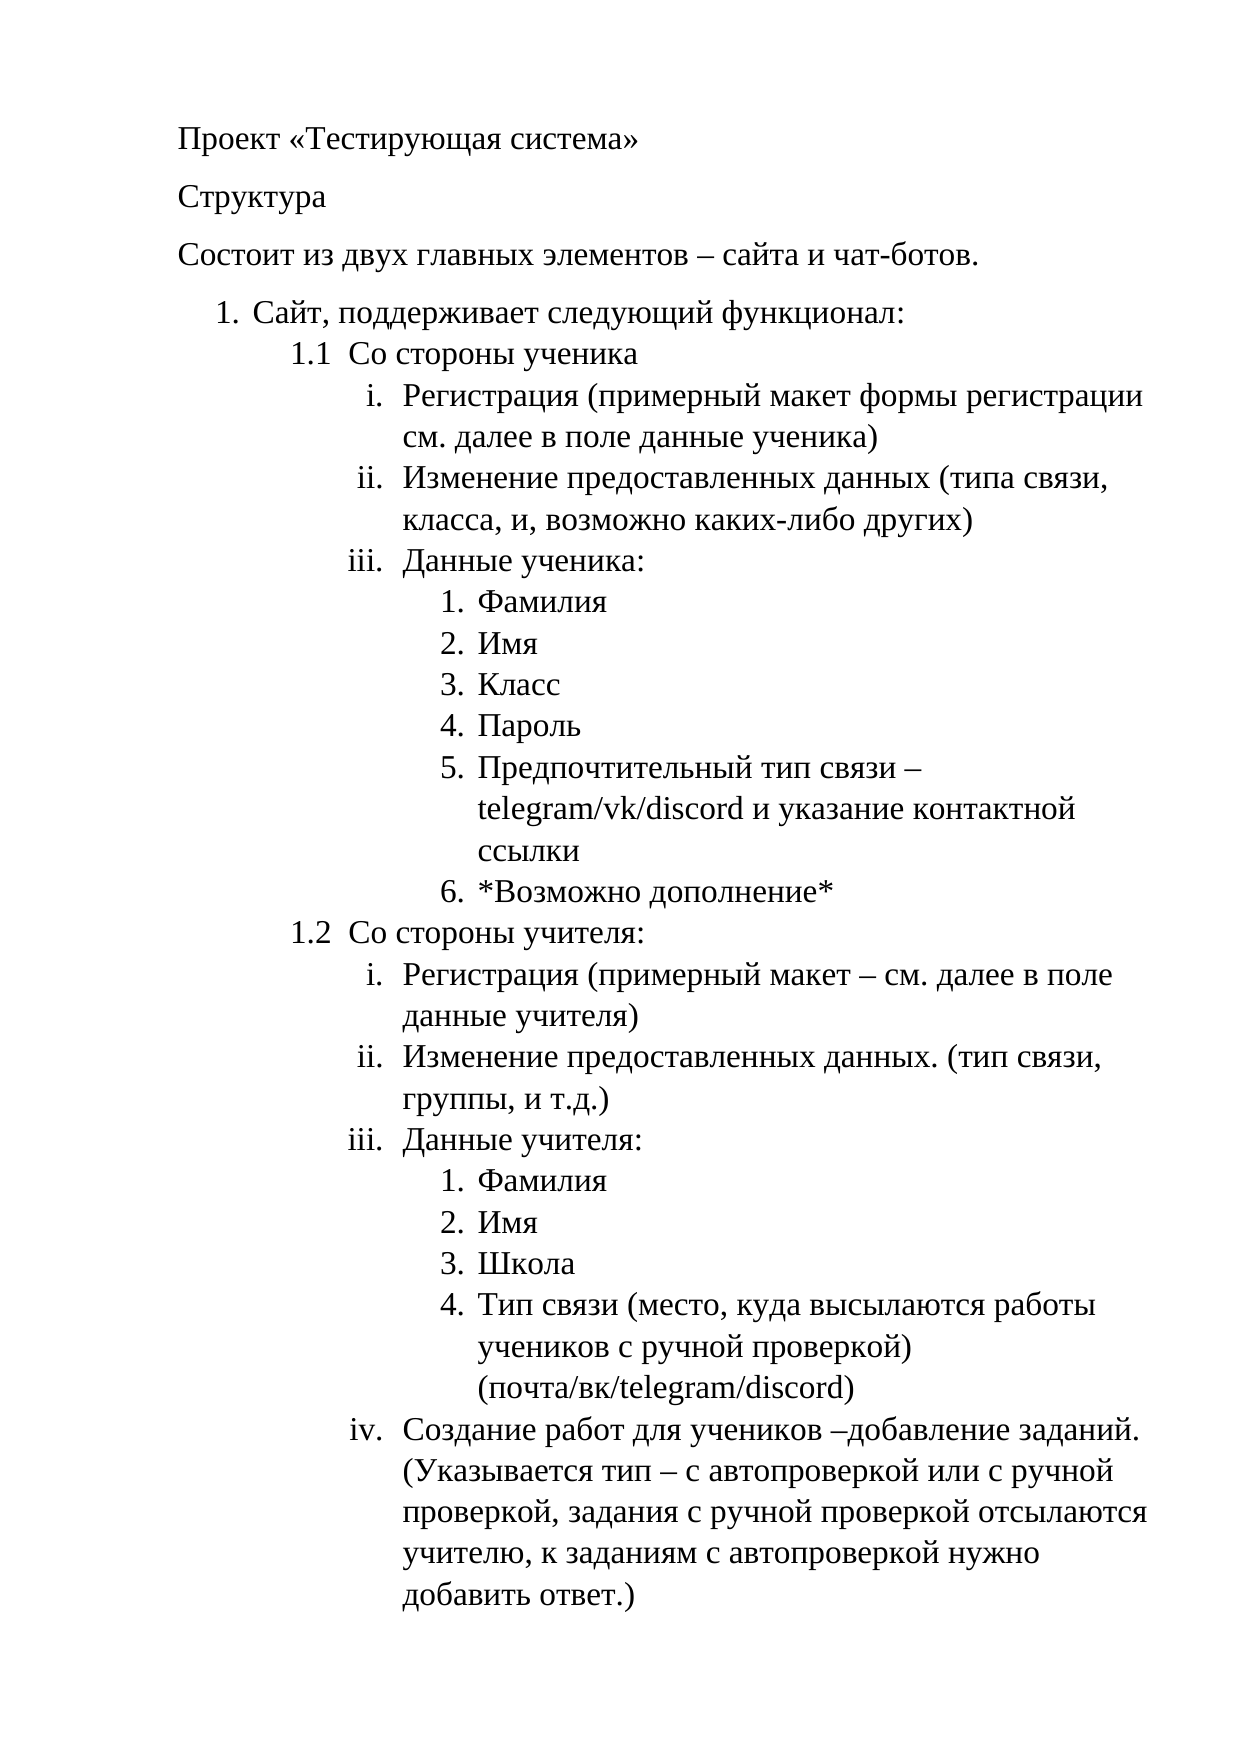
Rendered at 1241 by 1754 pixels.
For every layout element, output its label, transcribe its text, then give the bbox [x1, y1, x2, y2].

list Регистрация (примерный макет – см. далее в поле данные учителя) [383, 954, 1152, 1033]
text Проект «Тестирующая система» [177, 118, 1152, 156]
list Фамилия [440, 582, 1152, 620]
list Данные учителя: [383, 1119, 1152, 1158]
list Создание работ для учеников –добавление заданий. (Указывается тип – с автопроверкой или с ручной проверкой, задания с ручной проверкой отсылаются учителю, к заданиям с автопроверкой нужно добавить ответ.) [383, 1409, 1152, 1612]
list Данные ученика: [383, 540, 1152, 579]
list Имя [440, 623, 1152, 661]
list *Возможно дополнение* [440, 871, 1152, 909]
list Фамилия [440, 1161, 1152, 1199]
list Школа [440, 1243, 1152, 1282]
list Сайт, поддерживает следующий функционал: [215, 292, 1152, 331]
list Класс [440, 664, 1152, 703]
list Пароль [440, 706, 1152, 744]
list Со стороны учителя: [290, 912, 1152, 951]
text Состоит из двух главных элементов – сайта и чат-ботов. [177, 234, 1152, 272]
list Тип связи (место, куда высылаются работы учеников с ручной проверкой) (почта/вк/telegram/discord) [440, 1285, 1152, 1406]
list Изменение предоставленных данных (типа связи, класса, и, возможно каких-либо других) [383, 458, 1152, 537]
list Предпочтительный тип связи – telegram/vk/discord и указание контактной ссылки [440, 747, 1152, 868]
list Изменение предоставленных данных. (тип связи, группы, и т.д.) [383, 1037, 1152, 1116]
list Имя [440, 1202, 1152, 1240]
list Регистрация (примерный макет формы регистрации см. далее в поле данные ученика) [383, 375, 1152, 454]
text Структура [177, 176, 1152, 214]
list Со стороны ученика [290, 333, 1152, 372]
